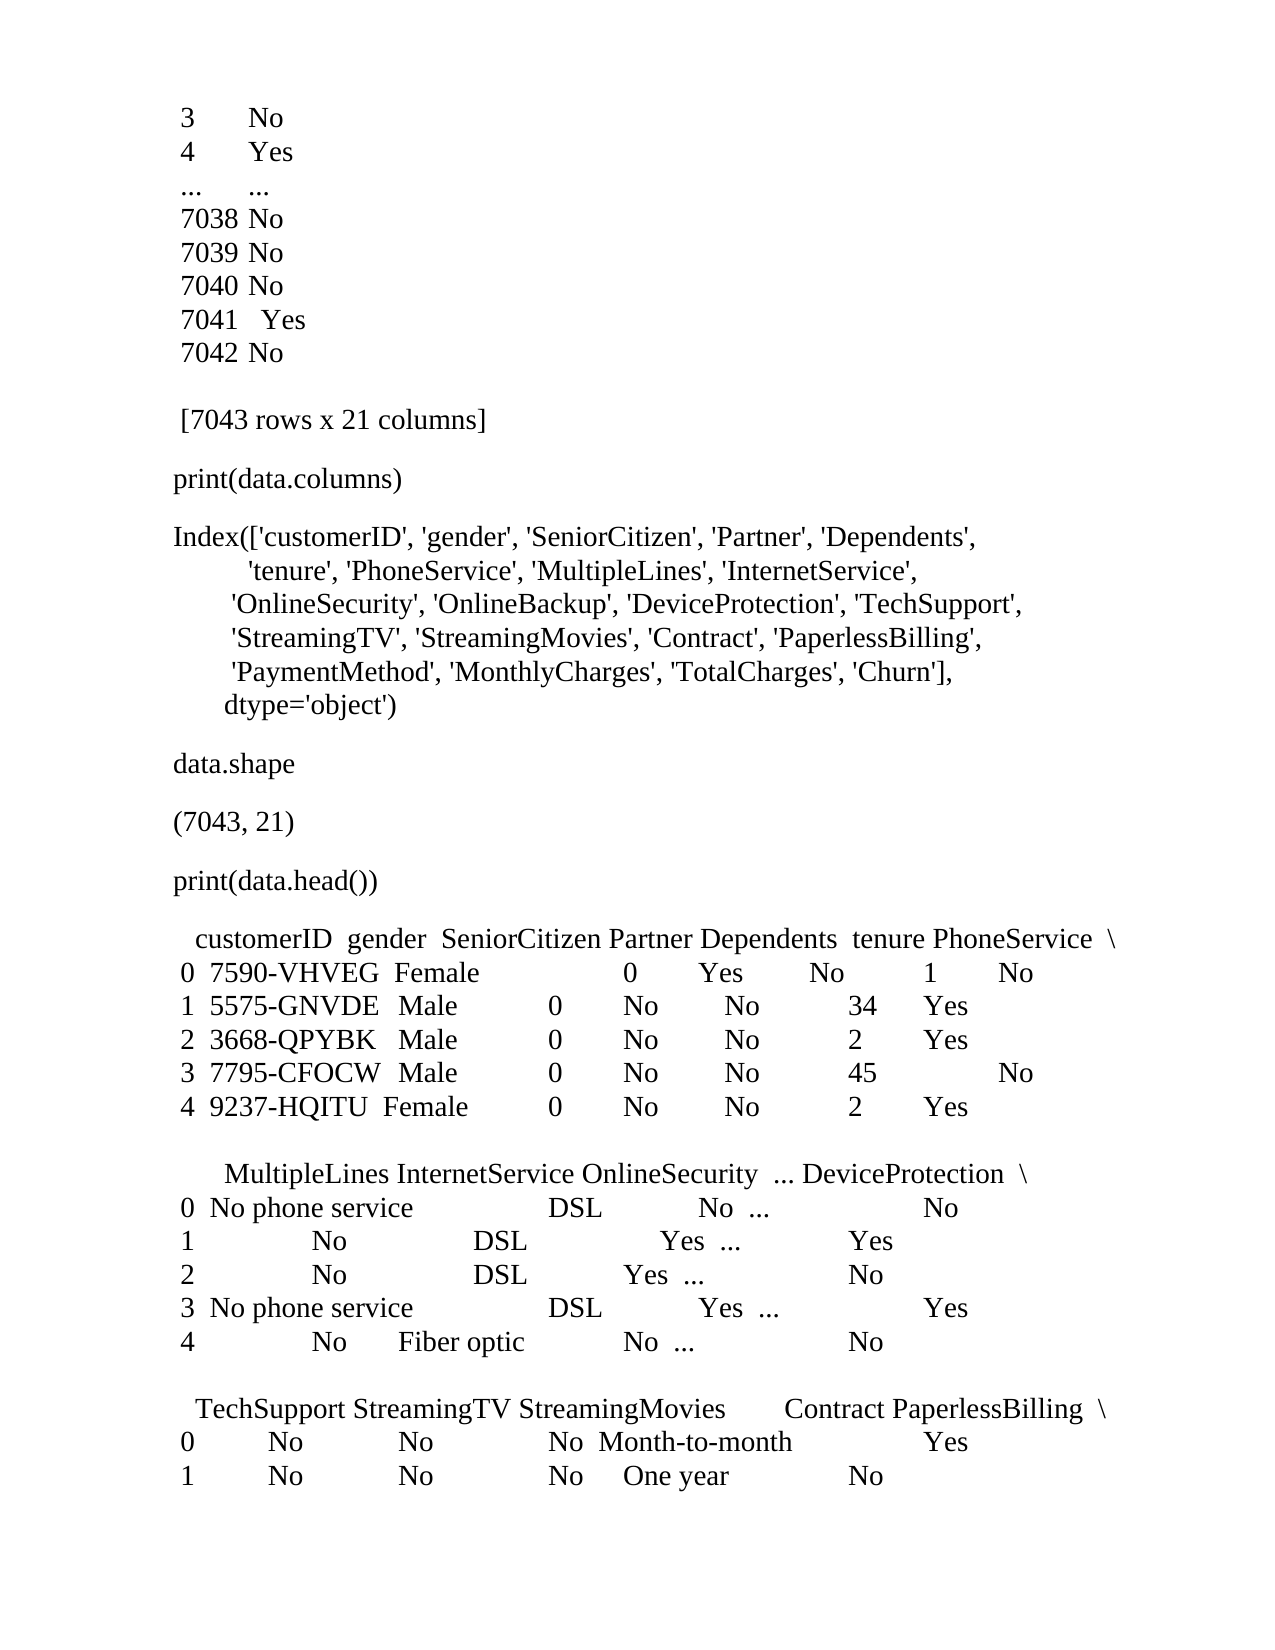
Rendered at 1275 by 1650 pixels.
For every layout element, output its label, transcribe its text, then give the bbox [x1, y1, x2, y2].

text (7043, 21) [173, 804, 1242, 838]
text print(data.head()) [173, 863, 1242, 896]
text Index(['customerID', 'gender', 'SeniorCitizen', 'Partner', 'Dependents', 'tenure', 'PhoneService', 'MultipleLines', 'InternetService', 'OnlineSecurity', 'OnlineBackup', 'DeviceProtection', 'TechSupport', 'StreamingTV', 'StreamingMovies', 'Contract', 'PaperlessBilling', 'PaymentMethod', 'MonthlyCharges', 'TotalCharges', 'Churn'], dtype='object') [173, 519, 1242, 721]
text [173, 921, 1242, 1492]
text print(data.columns) [173, 461, 1242, 494]
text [173, 101, 1242, 436]
text data.shape [173, 746, 1242, 779]
